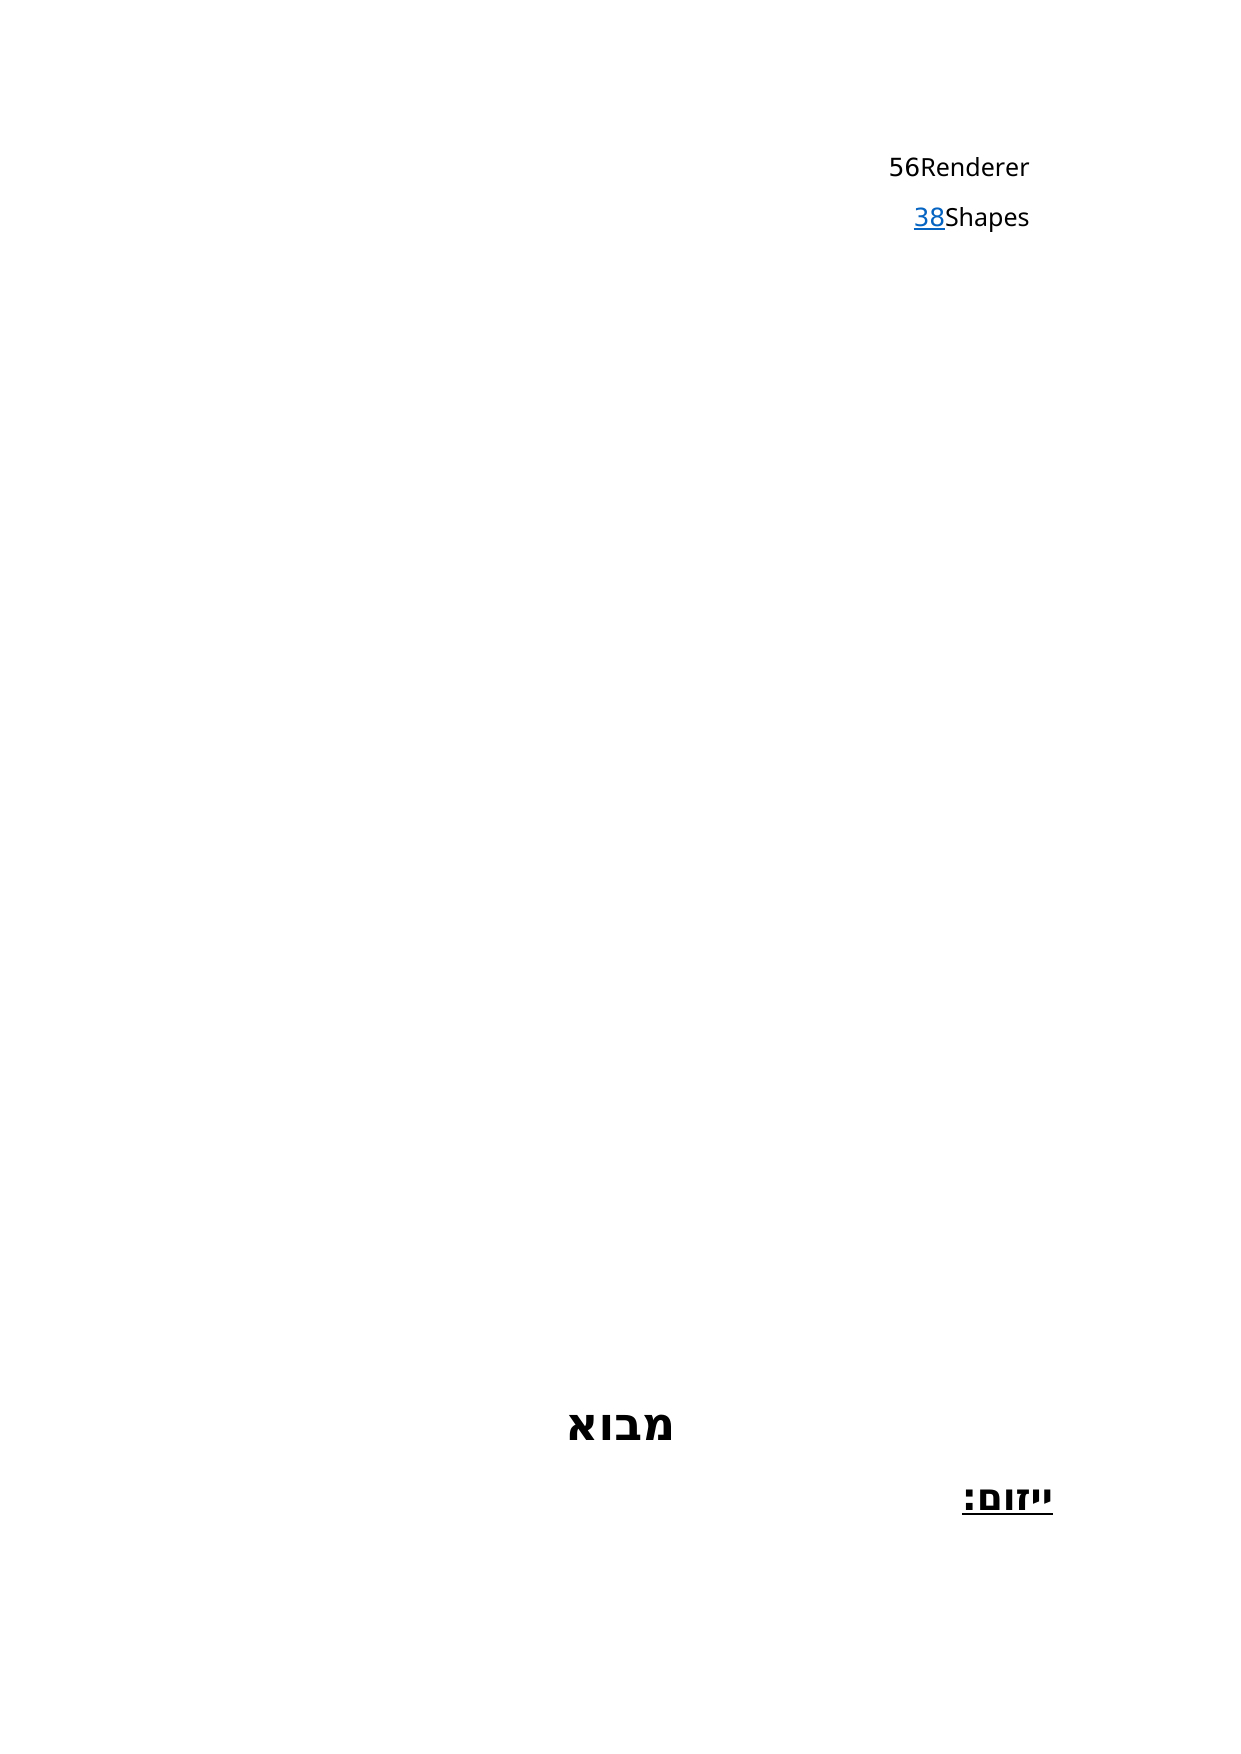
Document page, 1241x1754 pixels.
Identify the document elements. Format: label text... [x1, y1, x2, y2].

text ייזום: [187, 1475, 1053, 1519]
text מבוא [187, 1397, 1053, 1451]
